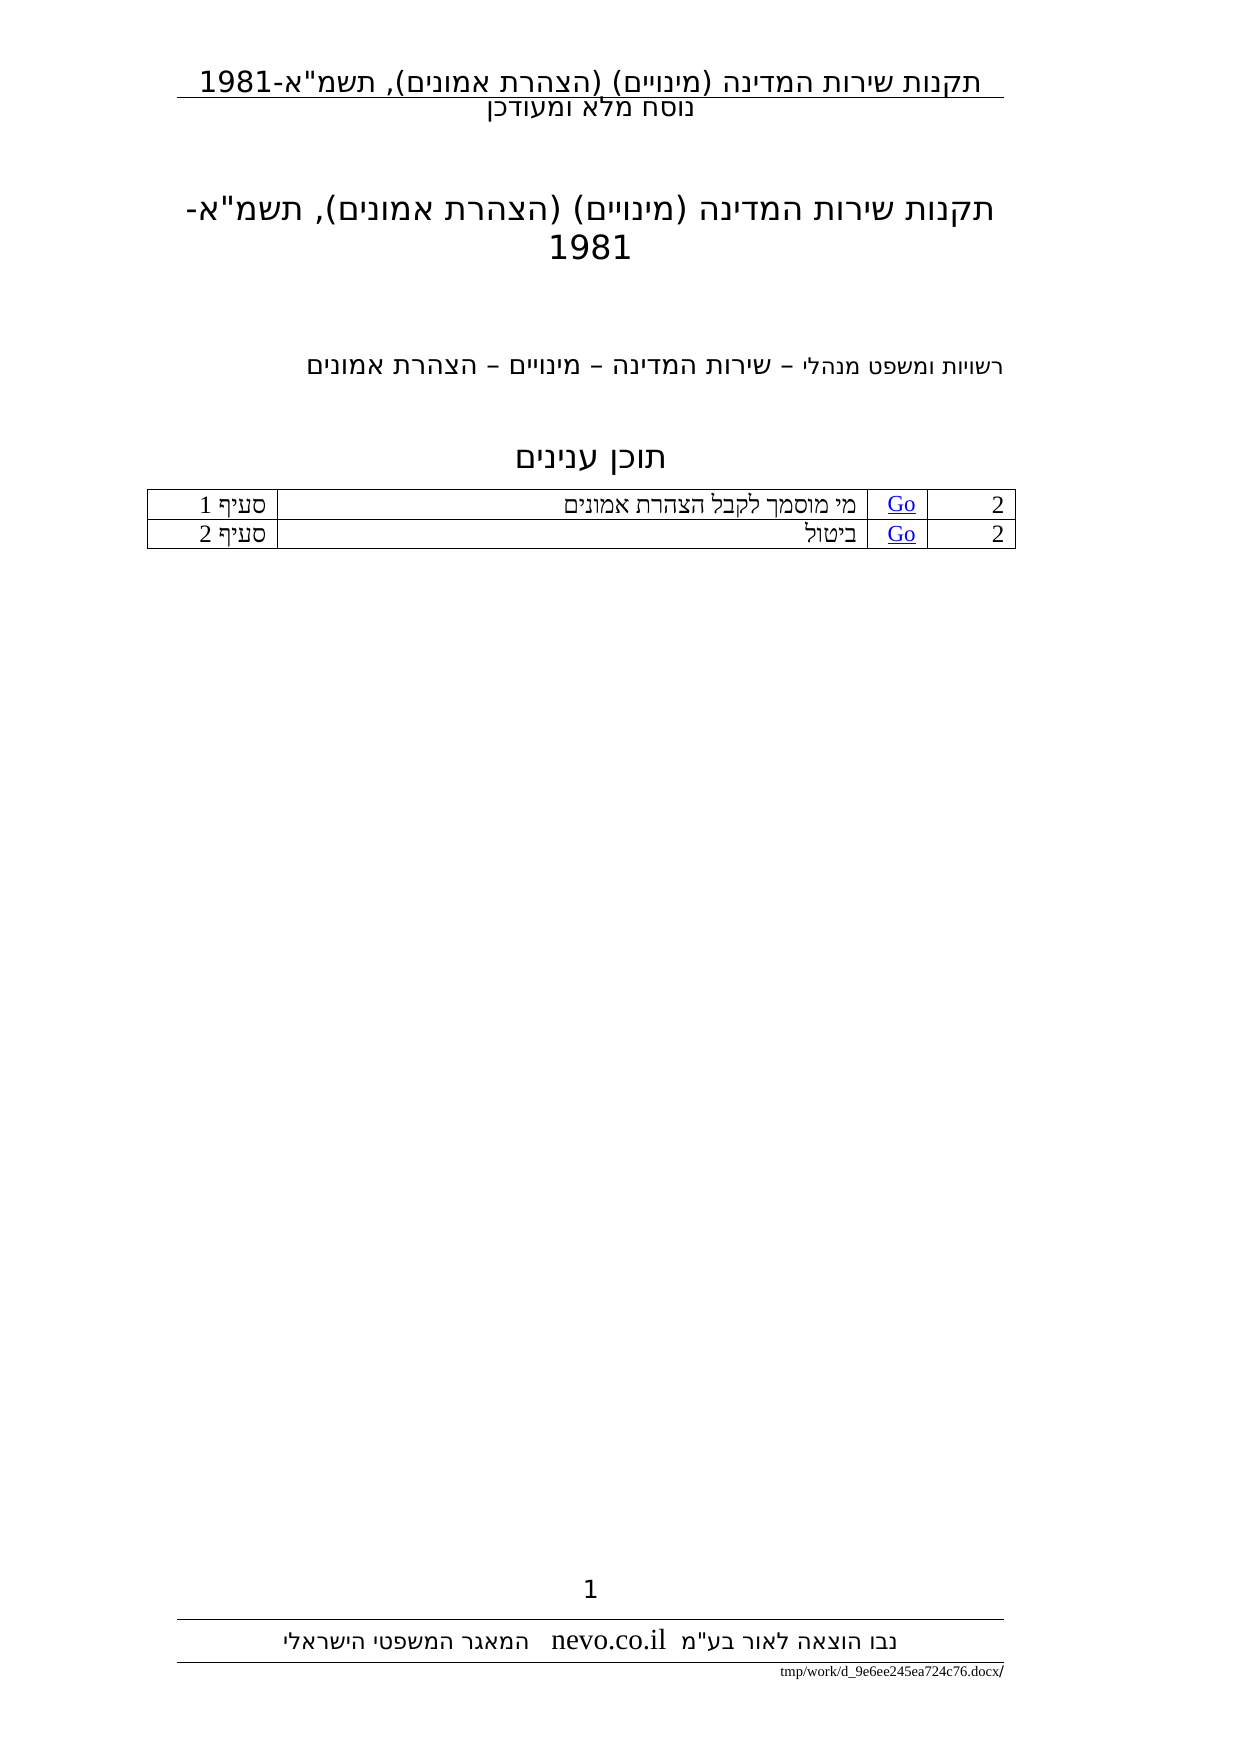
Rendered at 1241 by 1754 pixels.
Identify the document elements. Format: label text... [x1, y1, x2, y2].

table_header סעיף 1 [148, 490, 277, 518]
text תקנות שירות המדינה (מינויים) (הצהרת אמונים), תשמ"א-1981 [177, 189, 1004, 267]
text רשויות ומשפט מנהלי – שירות המדינה – מינויים – הצהרת אמונים [59, 350, 1004, 381]
table_cell 2 [928, 520, 1015, 548]
table_cell Go [868, 520, 927, 548]
table_cell ביטול [278, 520, 867, 548]
table_header 2 [928, 490, 1015, 518]
table_header מי מוסמך לקבל הצהרת אמונים [278, 490, 867, 518]
text תוכן ענינים [177, 437, 1004, 476]
table_header Go [868, 490, 927, 518]
table_cell סעיף 2 [148, 520, 277, 548]
